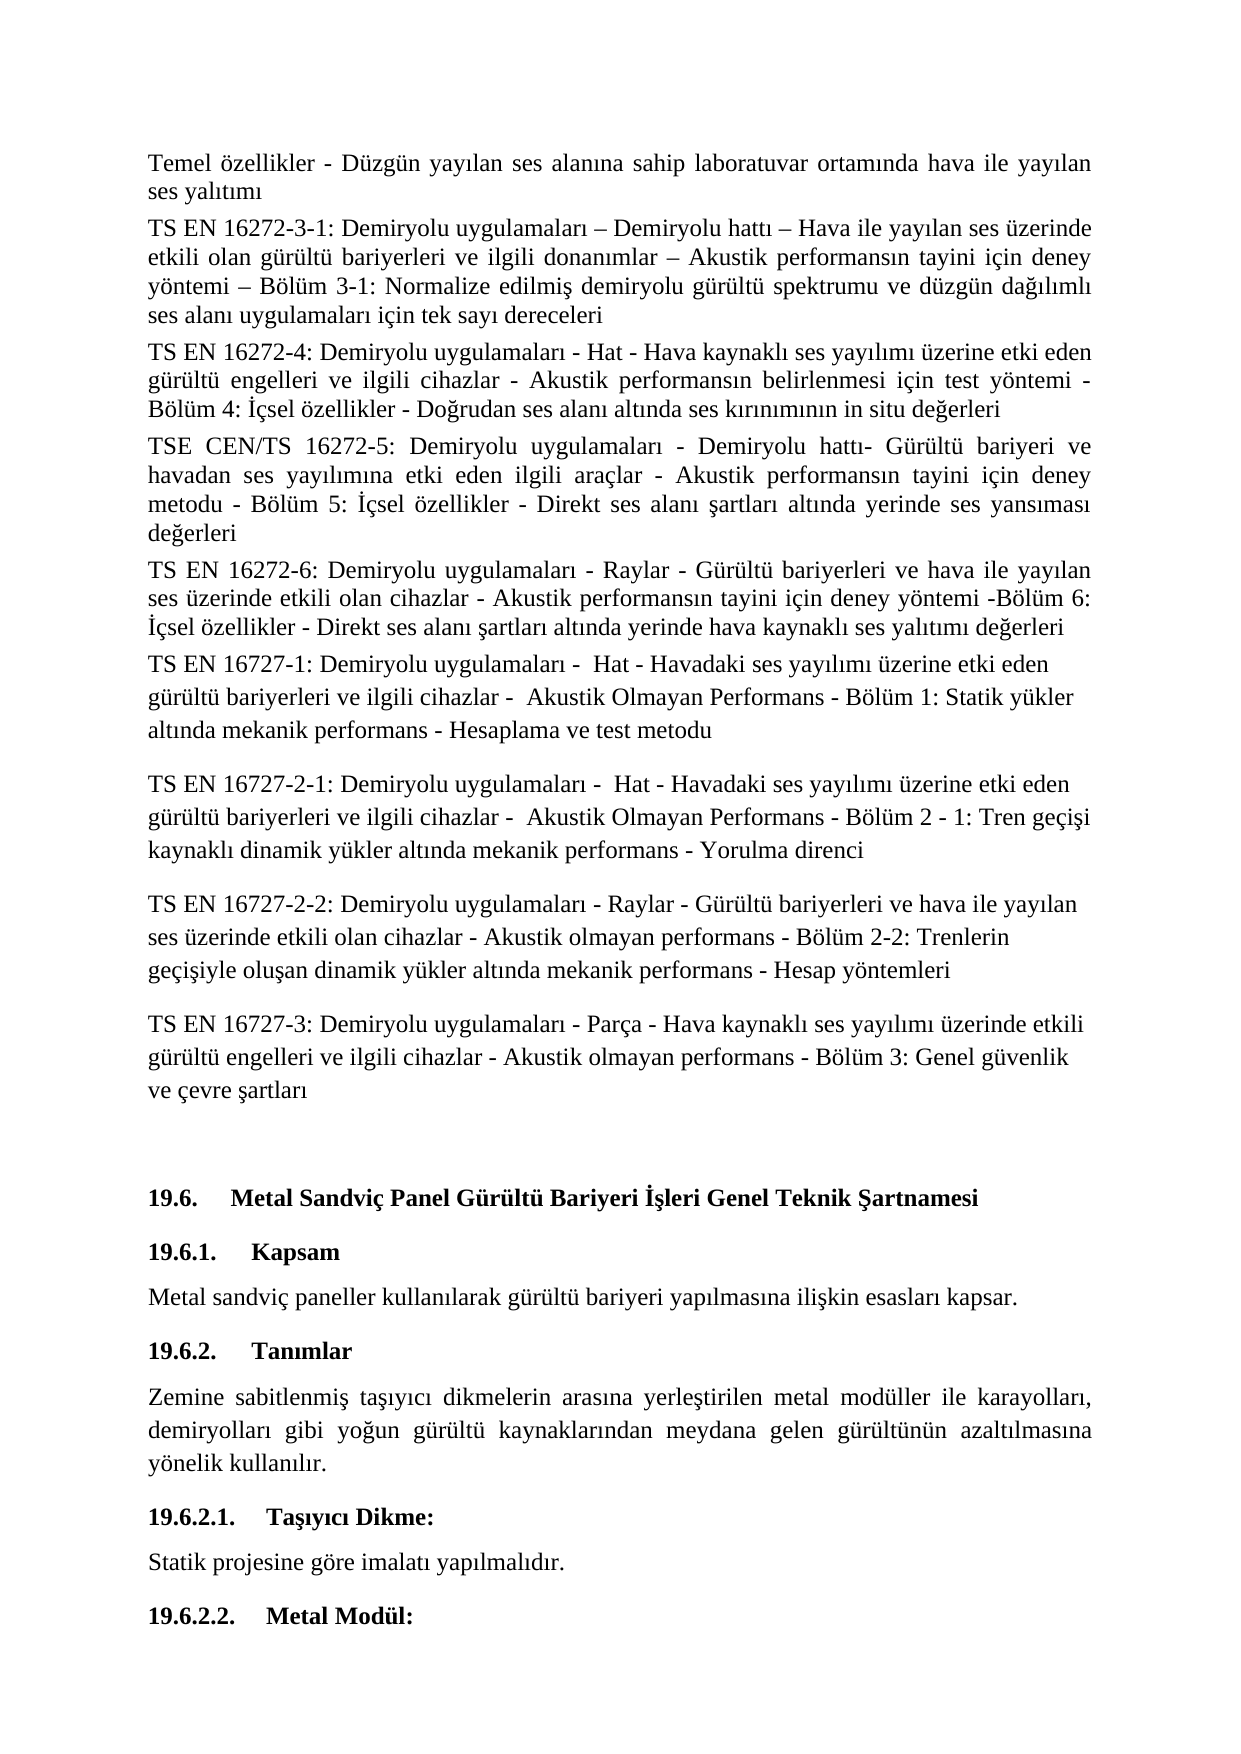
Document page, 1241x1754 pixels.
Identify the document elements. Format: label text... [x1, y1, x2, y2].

text TS EN 16727-2-1: Demiryolu uygulamaları - Hat - Havadaki ses yayılımı üzerine etki eden gürültü bariyerleri ve ilgili cihazlar - Akustik Olmayan Performans - Bölüm 2 - 1: Tren geçişi kaynaklı dinamik yükler altında mekanik performans - Yorulma direnci [148, 769, 1092, 864]
text TS EN 16272-4: Demiryolu uygulamaları - Hat - Hava kaynaklı ses yayılımı üzerine etki eden gürültü engelleri ve ilgili cihazlar - Akustik performansın belirlenmesi için test yöntemi - Bölüm 4: İçsel özellikler - Doğrudan ses alanı altında ses kırınımının in situ değerleri [148, 337, 1092, 423]
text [148, 148, 1092, 205]
subtitle Metal Sandviç Panel Gürültü Bariyeri İşleri Genel Teknik Şartnamesi [148, 1183, 1092, 1212]
text TS EN 16727-1: Demiryolu uygulamaları - Hat - Havadaki ses yayılımı üzerine etki eden gürültü bariyerleri ve ilgili cihazlar - Akustik Olmayan Performans - Bölüm 1: Statik yükler altında mekanik performans - Hesaplama ve test metodu [148, 649, 1092, 744]
text TS EN 16272-3-1: Demiryolu uygulamaları – Demiryolu hattı – Hava ile yayılan ses üzerinde etkili olan gürültü bariyerleri ve ilgili donanımlar – Akustik performansın tayini için deney yöntemi – Bölüm 3-1: Normalize edilmiş demiryolu gürültü spektrumu ve düzgün dağılımlı ses alanı uygulamaları için tek sayı dereceleri [148, 213, 1092, 328]
text Zemine sabitlenmiş taşıyıcı dikmelerin arasına yerleştirilen metal modüller ile karayolları, demiryolları gibi yoğun gürültü kaynaklarından meydana gelen gürültünün azaltılmasına yönelik kullanılır. [148, 1382, 1092, 1477]
subtitle Taşıyıcı Dikme: [148, 1502, 1092, 1531]
text TS EN 16727-2-2: Demiryolu uygulamaları - Raylar - Gürültü bariyerleri ve hava ile yayılan ses üzerinde etkili olan cihazlar - Akustik olmayan performans - Bölüm 2-2: Trenlerin geçişiyle oluşan dinamik yükler altında mekanik performans - Hesap yöntemleri [148, 889, 1092, 984]
subtitle Kapsam [148, 1237, 1092, 1266]
subtitle Tanımlar [148, 1336, 1092, 1365]
text Metal sandviç paneller kullanılarak gürültü bariyeri yapılmasına ilişkin esasları kapsar. [148, 1282, 1092, 1311]
subtitle Metal Modül: [148, 1601, 1092, 1630]
text Statik projesine göre imalatı yapılmalıdır. [148, 1547, 1092, 1576]
text TS EN 16727-3: Demiryolu uygulamaları - Parça - Hava kaynaklı ses yayılımı üzerinde etkili gürültü engelleri ve ilgili cihazlar - Akustik olmayan performans - Bölüm 3: Genel güvenlik ve çevre şartları [148, 1009, 1092, 1104]
text TS EN 16272-6: Demiryolu uygulamaları - Raylar - Gürültü bariyerleri ve hava ile yayılan ses üzerinde etkili olan cihazlar - Akustik performansın tayini için deney yöntemi -Bölüm 6: İçsel özellikler - Direkt ses alanı şartları altında yerinde hava kaynaklı ses yalıtımı değerleri [148, 555, 1092, 641]
text TSE CEN/TS 16272-5: Demiryolu uygulamaları - Demiryolu hattı- Gürültü bariyeri ve havadan ses yayılımına etki eden ilgili araçlar - Akustik performansın tayini için deney metodu - Bölüm 5: İçsel özellikler - Direkt ses alanı şartları altında yerinde ses yansıması değerleri [148, 431, 1092, 546]
